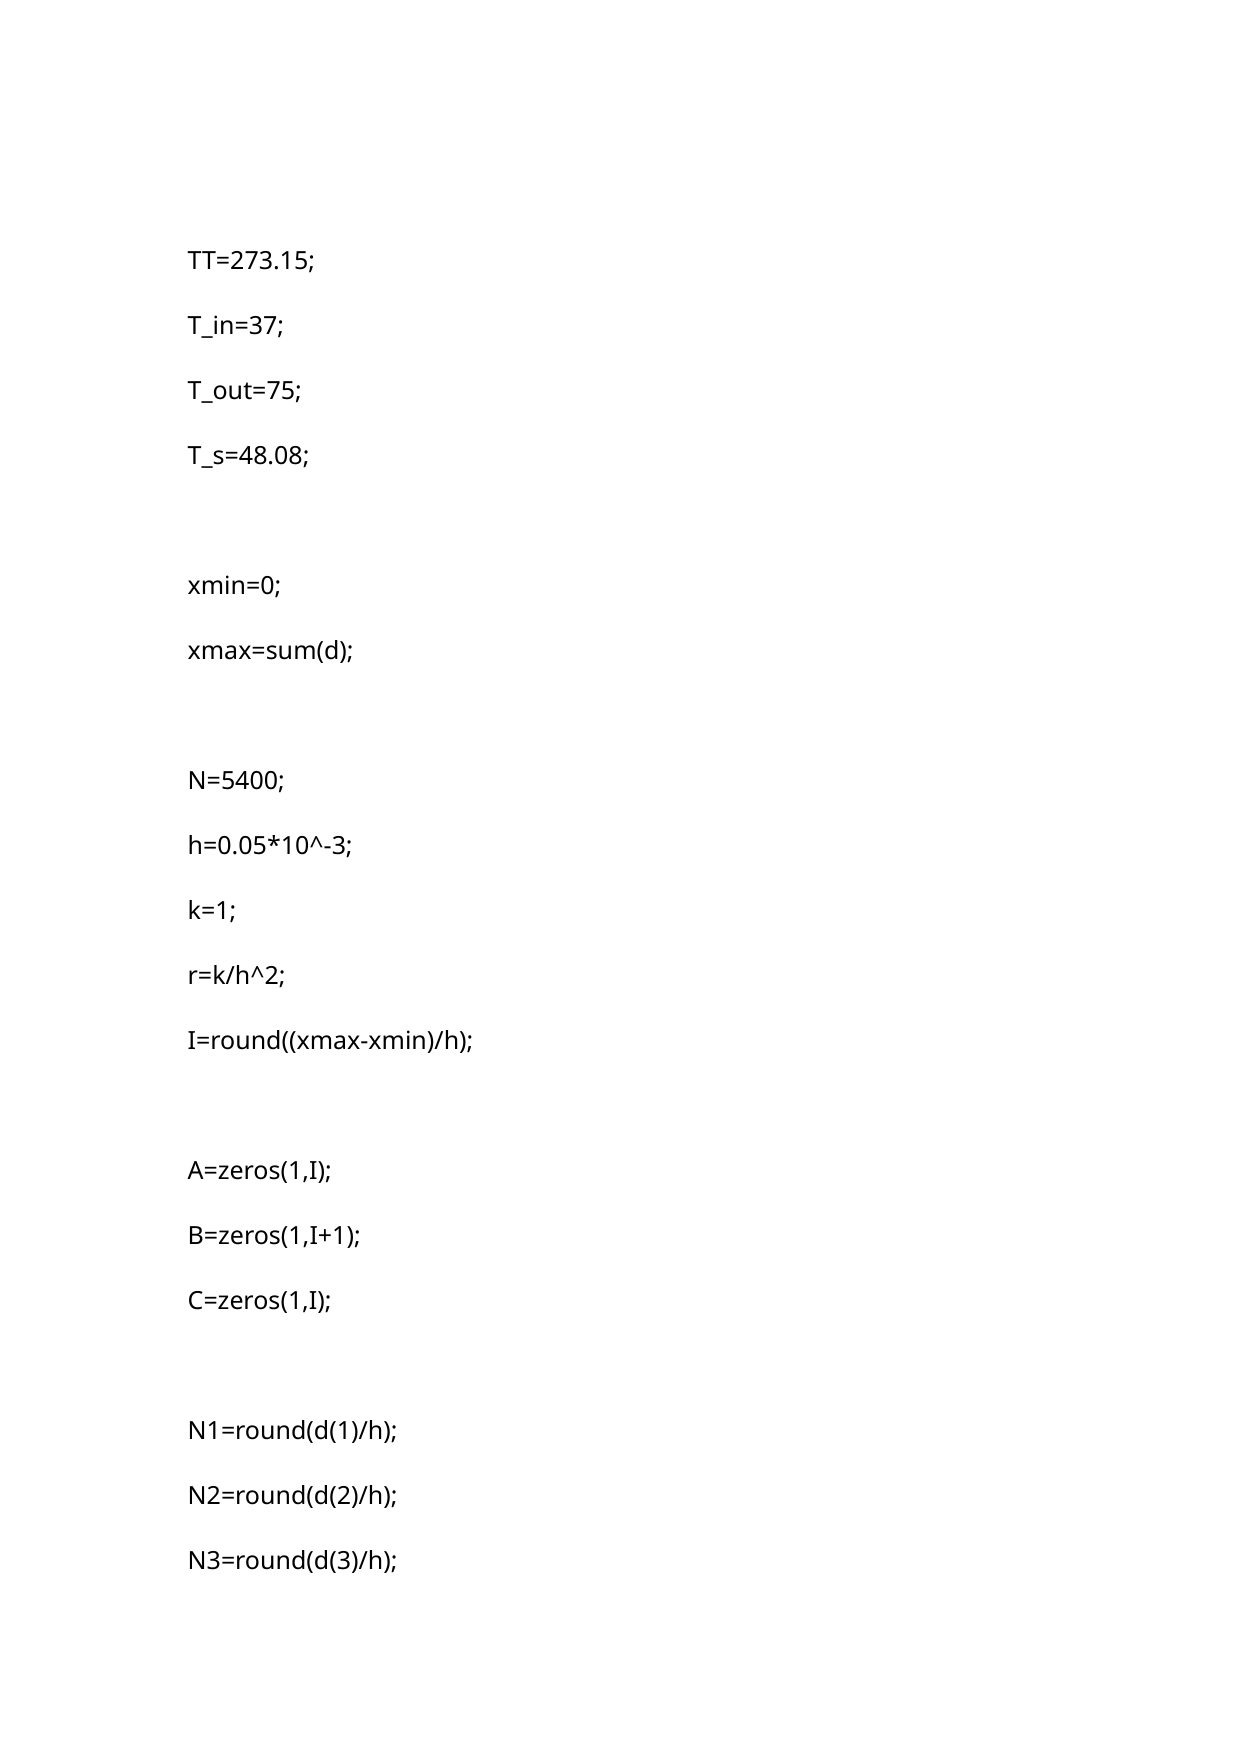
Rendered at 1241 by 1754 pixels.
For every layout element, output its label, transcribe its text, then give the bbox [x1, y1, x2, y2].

text N=5400; [187, 747, 1053, 812]
text N2=round(d(2)/h); [187, 1462, 1053, 1527]
text xmax=sum(d); [187, 617, 1053, 682]
text A=zeros(1,I); [187, 1137, 1053, 1202]
text B=zeros(1,I+1); [187, 1202, 1053, 1267]
text r=k/h^2; [187, 942, 1053, 1007]
text h=0.05*10^-3; [187, 812, 1053, 877]
text T_out=75; [187, 357, 1053, 422]
text T_s=48.08; [187, 422, 1053, 487]
text k=1; [187, 877, 1053, 942]
text TT=273.15; [187, 227, 1053, 292]
text I=round((xmax-xmin)/h); [187, 1007, 1053, 1072]
text C=zeros(1,I); [187, 1267, 1053, 1332]
text T_in=37; [187, 292, 1053, 357]
text N1=round(d(1)/h); [187, 1397, 1053, 1462]
text N3=round(d(3)/h); [187, 1527, 1053, 1592]
text xmin=0; [187, 552, 1053, 617]
